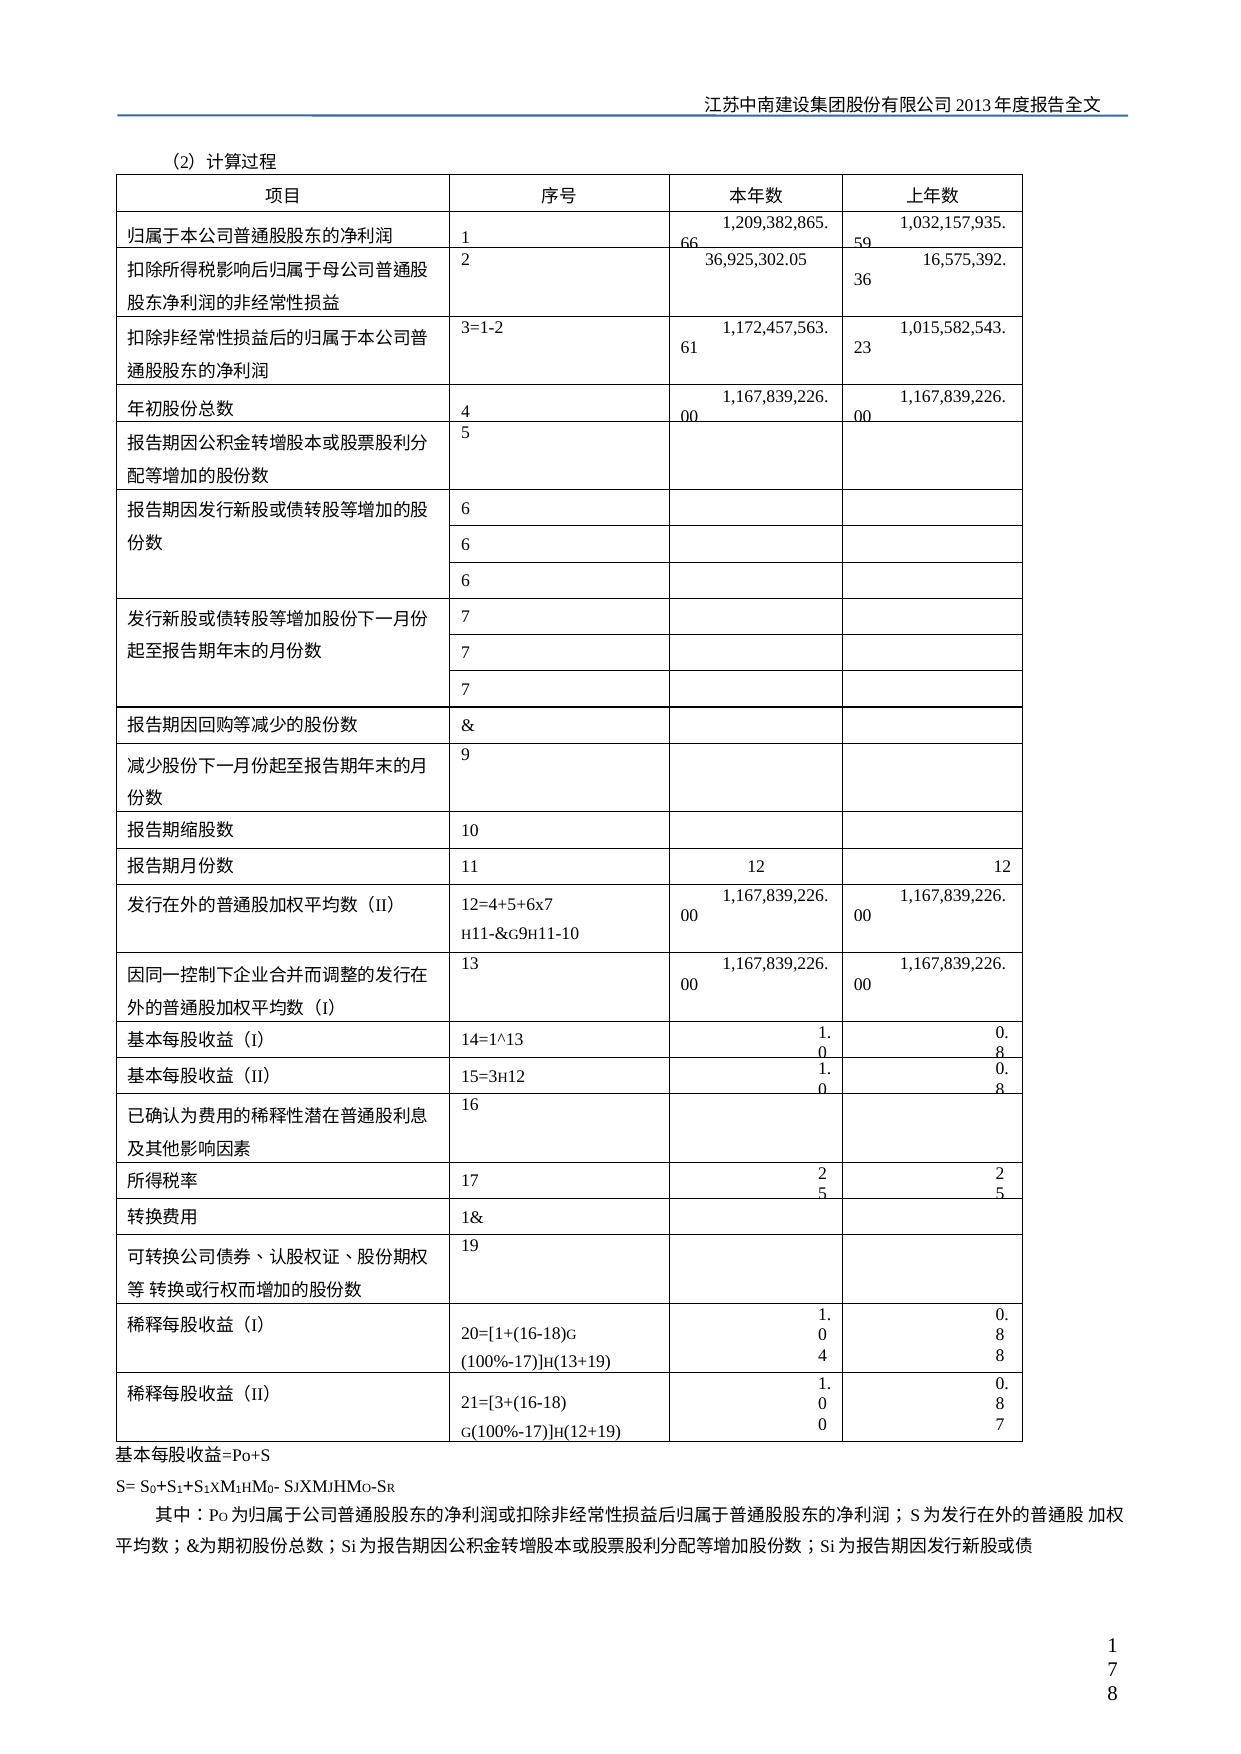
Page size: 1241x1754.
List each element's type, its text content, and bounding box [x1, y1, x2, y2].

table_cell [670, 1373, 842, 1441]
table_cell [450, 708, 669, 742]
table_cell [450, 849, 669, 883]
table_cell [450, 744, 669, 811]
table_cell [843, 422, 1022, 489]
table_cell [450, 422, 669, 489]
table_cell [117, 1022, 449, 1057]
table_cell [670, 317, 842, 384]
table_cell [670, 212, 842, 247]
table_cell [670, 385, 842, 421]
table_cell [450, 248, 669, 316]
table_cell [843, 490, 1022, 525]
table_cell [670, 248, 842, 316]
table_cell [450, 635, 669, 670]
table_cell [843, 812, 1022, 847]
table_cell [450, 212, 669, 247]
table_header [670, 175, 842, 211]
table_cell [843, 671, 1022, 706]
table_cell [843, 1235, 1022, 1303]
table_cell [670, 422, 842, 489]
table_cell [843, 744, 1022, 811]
text （2）计算过程 [162, 149, 1125, 174]
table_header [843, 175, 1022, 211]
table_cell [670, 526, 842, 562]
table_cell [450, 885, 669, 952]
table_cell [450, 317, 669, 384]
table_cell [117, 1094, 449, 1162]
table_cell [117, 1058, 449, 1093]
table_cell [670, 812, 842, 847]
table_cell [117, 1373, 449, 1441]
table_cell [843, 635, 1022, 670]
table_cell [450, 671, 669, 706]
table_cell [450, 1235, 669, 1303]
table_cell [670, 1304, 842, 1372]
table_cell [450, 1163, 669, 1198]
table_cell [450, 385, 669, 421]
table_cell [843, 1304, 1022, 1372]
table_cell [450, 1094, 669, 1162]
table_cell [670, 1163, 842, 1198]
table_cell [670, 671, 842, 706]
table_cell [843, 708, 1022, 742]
text 基本每股收益=Po+S [116, 1442, 1125, 1466]
text S= S0+S1+S1xM1hM0- SjXMjHMo-Sr [116, 1475, 1125, 1496]
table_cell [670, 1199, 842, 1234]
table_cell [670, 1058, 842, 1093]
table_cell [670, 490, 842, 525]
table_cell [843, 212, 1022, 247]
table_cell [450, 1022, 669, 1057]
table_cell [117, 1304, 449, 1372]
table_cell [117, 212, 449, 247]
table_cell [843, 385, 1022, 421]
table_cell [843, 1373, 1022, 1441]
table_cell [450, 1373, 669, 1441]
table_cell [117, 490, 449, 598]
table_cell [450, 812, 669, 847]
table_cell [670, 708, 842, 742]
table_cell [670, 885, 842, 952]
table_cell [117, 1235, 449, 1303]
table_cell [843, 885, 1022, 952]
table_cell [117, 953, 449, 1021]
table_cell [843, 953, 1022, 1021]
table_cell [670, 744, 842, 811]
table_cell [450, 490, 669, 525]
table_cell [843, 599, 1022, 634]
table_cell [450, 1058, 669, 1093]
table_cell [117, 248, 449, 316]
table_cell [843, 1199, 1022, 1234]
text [116, 1496, 1125, 1559]
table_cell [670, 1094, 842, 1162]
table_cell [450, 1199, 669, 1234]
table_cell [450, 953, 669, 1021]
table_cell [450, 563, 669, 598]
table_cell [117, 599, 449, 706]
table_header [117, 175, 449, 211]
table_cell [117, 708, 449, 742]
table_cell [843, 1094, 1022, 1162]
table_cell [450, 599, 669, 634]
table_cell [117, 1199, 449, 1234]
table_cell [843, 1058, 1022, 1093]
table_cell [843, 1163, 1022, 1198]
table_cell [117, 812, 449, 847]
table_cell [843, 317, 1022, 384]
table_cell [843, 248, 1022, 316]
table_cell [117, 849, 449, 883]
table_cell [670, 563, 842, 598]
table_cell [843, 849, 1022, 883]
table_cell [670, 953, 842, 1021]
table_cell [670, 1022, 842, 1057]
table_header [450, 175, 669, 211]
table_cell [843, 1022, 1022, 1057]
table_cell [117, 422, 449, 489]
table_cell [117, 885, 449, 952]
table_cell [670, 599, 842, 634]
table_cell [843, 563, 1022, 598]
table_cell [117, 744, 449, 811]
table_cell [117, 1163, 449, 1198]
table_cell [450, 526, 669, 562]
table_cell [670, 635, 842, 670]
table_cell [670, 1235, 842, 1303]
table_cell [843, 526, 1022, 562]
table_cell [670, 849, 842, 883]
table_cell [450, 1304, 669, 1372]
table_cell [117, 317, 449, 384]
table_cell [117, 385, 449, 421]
